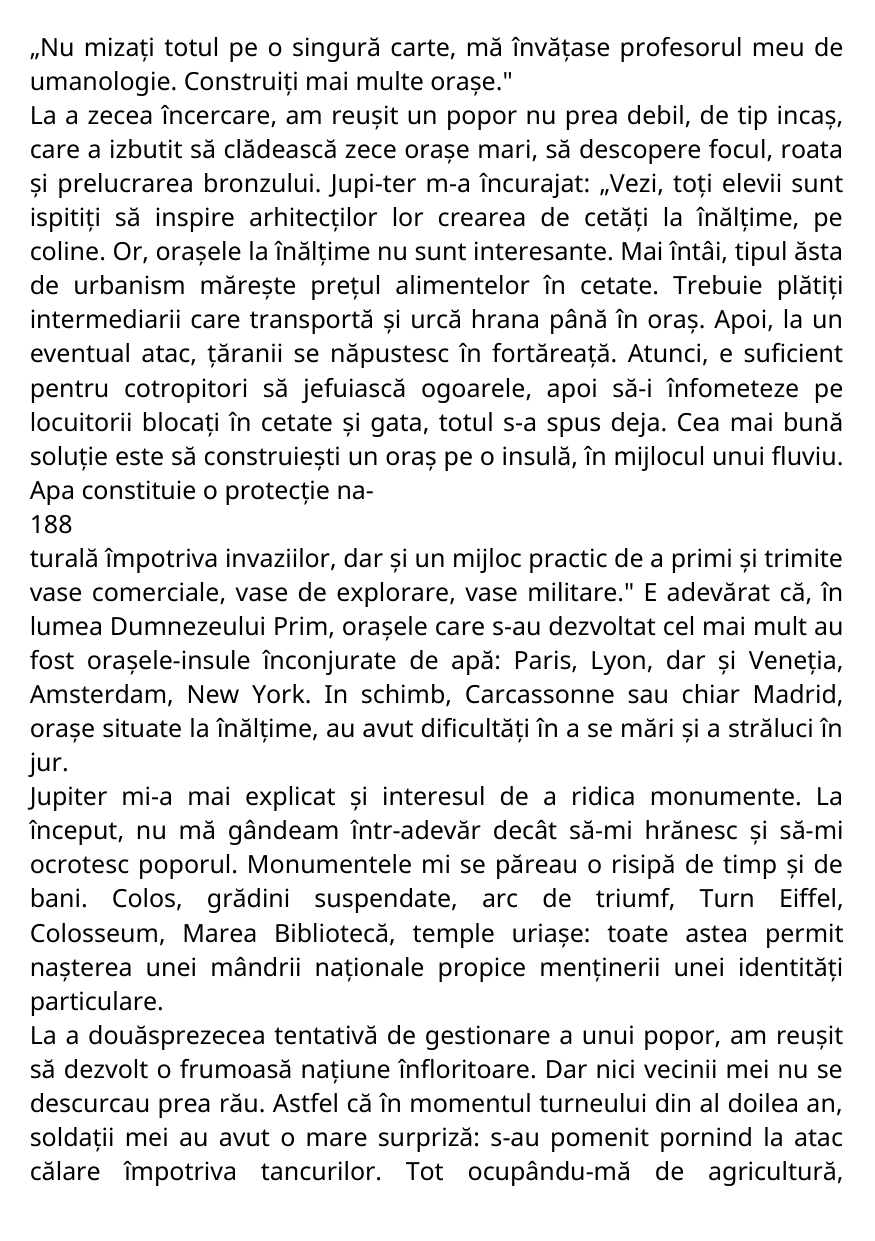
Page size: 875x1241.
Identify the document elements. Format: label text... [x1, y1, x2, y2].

text Jupiter mi-a mai explicat şi interesul de a ridica monumente. La început, nu mă gândeam într-adevăr decât să-mi hrănesc şi să-mi ocrotesc poporul. Monumentele mi se păreau o risipă de timp şi de bani. Colos, grădini suspendate, arc de triumf, Turn Eiffel, Colosseum, Marea Bibliotecă, temple uriaşe: toate astea permit naşterea unei mândrii naţionale propice menţinerii unei identităţi particulare. [29, 779, 844, 1017]
text „Nu mizaţi totul pe o singură carte, mă învăţase profesorul meu de umanologie. Construiţi mai multe oraşe." [29, 29, 844, 98]
text 188 [29, 506, 844, 541]
text turală împotriva invaziilor, dar şi un mijloc practic de a primi şi trimite vase comerciale, vase de explorare, vase militare." E adevărat că, în lumea Dumnezeului Prim, oraşele care s-au dezvoltat cel mai mult au fost oraşele-insule înconjurate de apă: Paris, Lyon, dar şi Veneţia, Amsterdam, New York. In schimb, Carcassonne sau chiar Madrid, oraşe situate la înălţime, au avut dificultăţi în a se mări şi a străluci în jur. [29, 541, 844, 779]
text La a zecea încercare, am reuşit un popor nu prea debil, de tip incaş, care a izbutit să clădească zece oraşe mari, să descopere focul, roata şi prelucrarea bronzului. Jupi-ter m-a încurajat: „Vezi, toţi elevii sunt ispitiţi să inspire arhitecţilor lor crearea de cetăţi la înălţime, pe coline. Or, oraşele la înălţime nu sunt interesante. Mai întâi, tipul ăsta de urbanism măreşte preţul alimentelor în cetate. Trebuie plătiţi intermediarii care transportă şi urcă hrana până în oraş. Apoi, la un eventual atac, ţăranii se năpustesc în fortăreaţă. Atunci, e suficient pentru cotropitori să jefuiască ogoarele, apoi să-i înfometeze pe locuitorii blocaţi în cetate şi gata, totul s-a spus deja. Cea mai bună soluţie este să construieşti un oraş pe o insulă, în mijlocul unui fluviu. Apa constituie o protecţie na- [29, 98, 844, 506]
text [29, 1017, 844, 1188]
